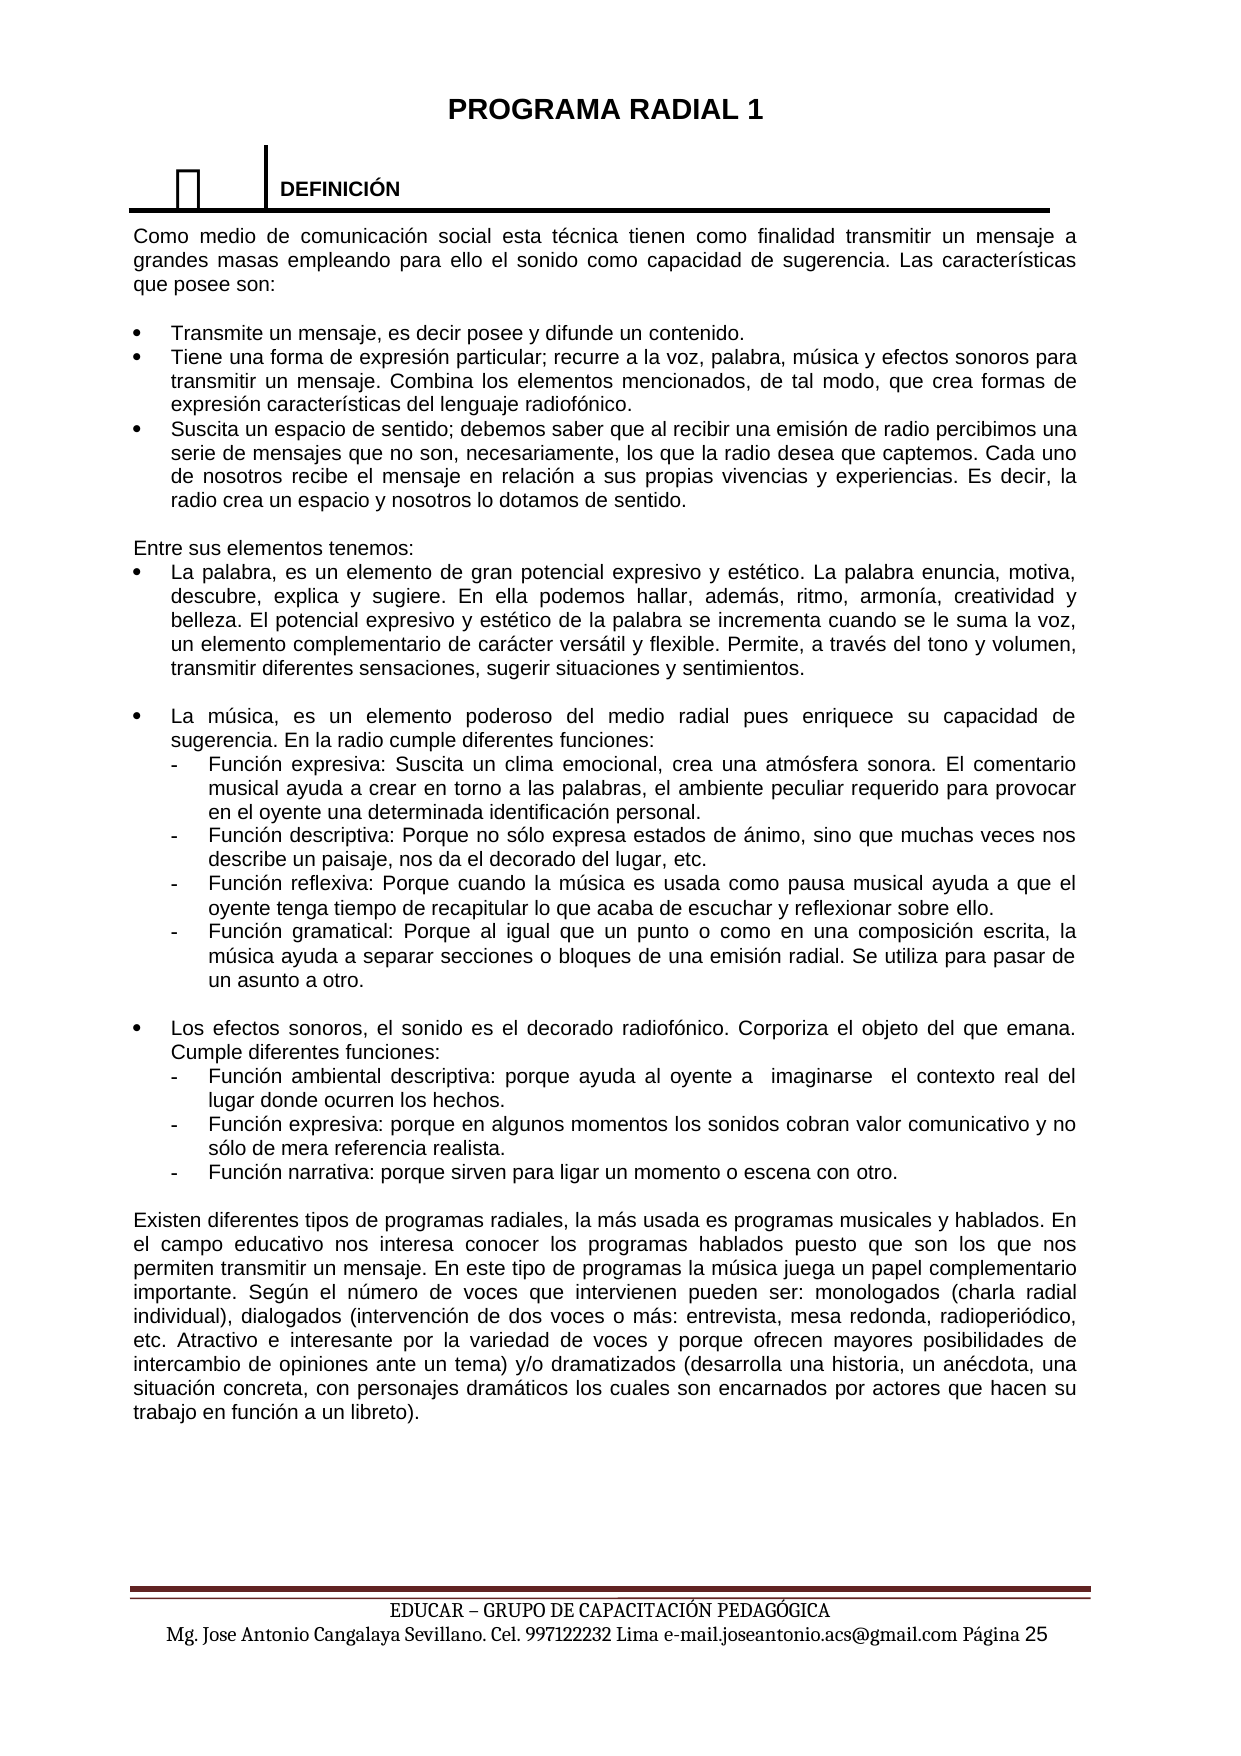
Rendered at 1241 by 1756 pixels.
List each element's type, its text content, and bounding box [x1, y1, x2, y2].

text Entre sus elementos tenemos: [133, 536, 1186, 560]
list Función ambiental descriptiva: porque ayuda al oyente a imaginarse el contexto real del lugar donde ocurren los hechos. [171, 1064, 1077, 1112]
list Función expresiva: porque en algunos momentos los sonidos cobran valor comunicativo y no sólo de mera referencia realista. [171, 1112, 1077, 1160]
list Función descriptiva: Porque no sólo expresa estados de ánimo, sino que muchas veces nos describe un paisaje, nos da el decorado del lugar, etc. [171, 824, 1077, 871]
list Suscita un espacio de sentido; debemos saber que al recibir una emisión de radio percibimos una serie de mensajes que no son, necesariamente, los que la radio desea que captemos. Cada uno de nosotros recibe el mensaje en relación a sus propias vivencias y experiencias. Es decir, la radio crea un espacio y nosotros lo dotamos de sentido. [133, 416, 1078, 512]
list Transmite un mensaje, es decir posee y difunde un contenido. [133, 320, 1186, 345]
text Como medio de comunicación social esta técnica tienen como finalidad transmitir un mensaje a grandes masas empleando para ello el sonido como capacidad de sugerencia. Las características que posee son: [133, 224, 1078, 296]
list Tiene una forma de expresión particular; recurre a la voz, palabra, música y efectos sonoros para transmitir un mensaje. Combina los elementos mencionados, de tal modo, que crea formas de expresión características del lenguaje radiofónico. [133, 346, 1078, 416]
list La palabra, es un elemento de gran potencial expresivo y estético. La palabra enuncia, motiva, descubre, explica y sugiere. En ella podemos hallar, además, ritmo, armonía, creatividad y belleza. El potencial expresivo y estético de la palabra se incrementa cuando se le suma la voz, un elemento complementario de carácter versátil y flexible. Permite, a través del tono y volumen, transmitir diferentes sensaciones, sugerir situaciones y sentimientos. [133, 560, 1078, 680]
list Los efectos sonoros, el sonido es el decorado radiofónico. Corporiza el objeto del que emana. Cumple diferentes funciones: [133, 1016, 1077, 1064]
list Función gramatical: Porque al igual que un punto o como en una composición escrita, la música ayuda a separar secciones o bloques de una emisión radial. Se utiliza para pasar de un asunto a otro. [171, 919, 1077, 991]
list Función narrativa: porque sirven para ligar un momento o escena con otro. [171, 1160, 1186, 1184]
list Función reflexiva: Porque cuando la música es usada como pausa musical ayuda a que el oyente tenga tiempo de recapitular lo que acaba de escuchar y reflexionar sobre ello. [171, 871, 1077, 919]
list La música, es un elemento poderoso del medio radial pues enriquece su capacidad de sugerencia. En la radio cumple diferentes funciones: [133, 704, 1077, 752]
text Existen diferentes tipos de programas radiales, la más usada es programas musicales y hablados. En el campo educativo nos interesa conocer los programas hablados puesto que son los que nos permiten transmitir un mensaje. En este tipo de programas la música juega un papel complementario importante. Según el número de voces que intervienen pueden ser: monologados (charla radial individual), dialogados (intervención de dos voces o más: entrevista, mesa redonda, radioperiódico, etc. Atractivo e interesante por la variedad de voces y porque ofrecen mayores posibilidades de intercambio de opiniones ante un tema) y/o dramatizados (desarrolla una historia, un anécdota, una situación concreta, con personajes dramáticos los cuales son encarnados por actores que hacen su trabajo en función a un libreto). [133, 1208, 1078, 1423]
list Función expresiva: Suscita un clima emocional, crea una atmósfera sonora. El comentario musical ayuda a crear en torno a las palabras, el ambiente peculiar requerido para provocar en el oyente una determinada identificación personal. [171, 752, 1077, 824]
